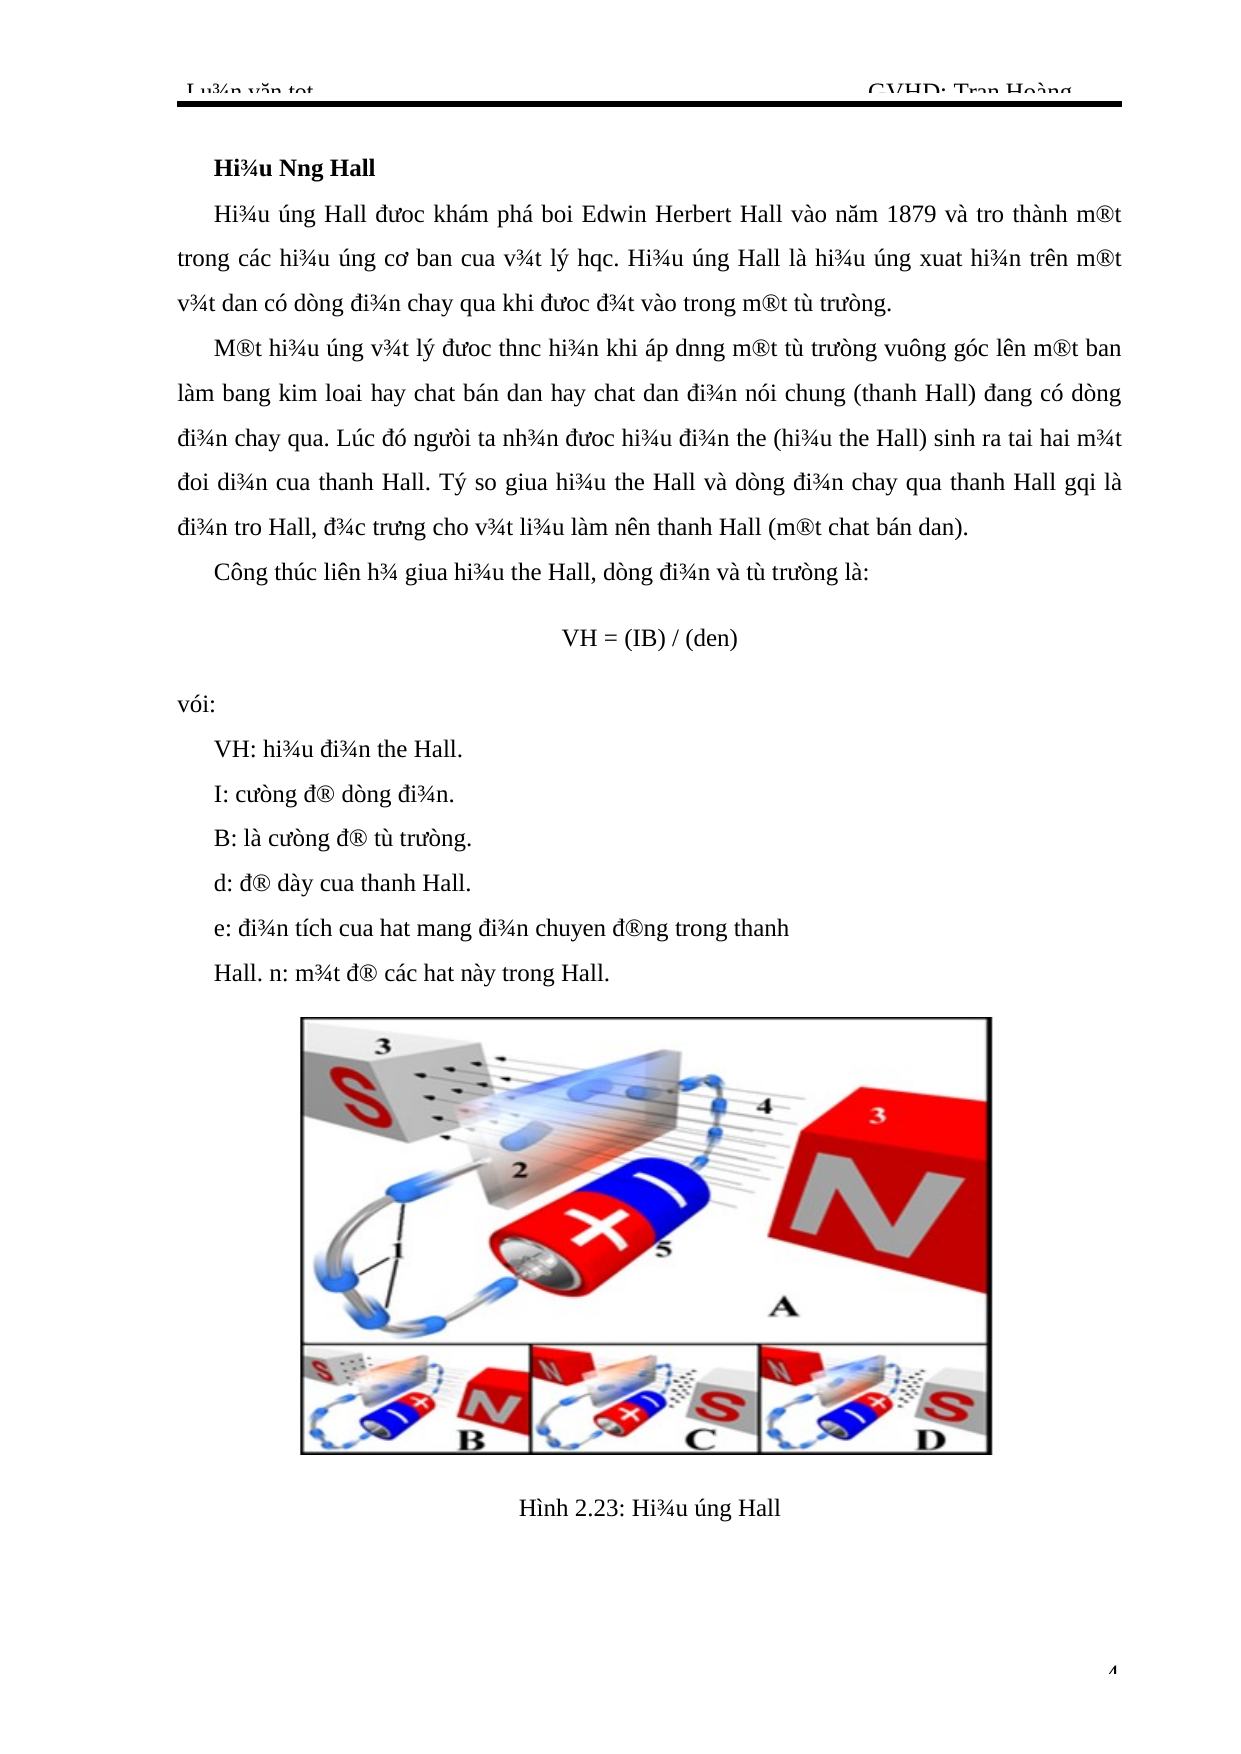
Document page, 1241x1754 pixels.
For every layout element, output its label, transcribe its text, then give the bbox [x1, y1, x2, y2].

picture [300, 1017, 993, 1455]
subtitle Hi¾u Nng Hall [214, 153, 1240, 182]
text Công thúc liên h¾ giua hi¾u the Hall, dòng đi¾n và tù trưòng là: [214, 557, 1240, 586]
text Hình 2.23: Hi¾u úng Hall [357, 1493, 942, 1522]
text vói: [177, 689, 1240, 718]
text VH: hi¾u đi¾n the Hall. I: cưòng đ® dòng đi¾n. B: là cưòng đ® tù trưòng. d: đ® dày cua thanh Hall. [214, 734, 474, 897]
text VH = (IB) / (den) [357, 623, 942, 652]
text M®t hi¾u úng v¾t lý đưoc thnc hi¾n khi áp dnng m®t tù trưòng vuông góc lên m®t ban làm bang kim loai hay chat bán dan hay chat dan đi¾n nói chung (thanh Hall) đang có dòng đi¾n chay qua. Lúc đó ngưòi ta nh¾n đưoc hi¾u đi¾n the (hi¾u the Hall) sinh ra tai hai m¾t đoi di¾n cua thanh Hall. Tý so giua hi¾u the Hall và dòng đi¾n chay qua thanh Hall gqi là đi¾n tro Hall, đ¾c trưng cho v¾t li¾u làm nên thanh Hall (m®t chat bán dan). [177, 333, 1122, 541]
text Hi¾u úng Hall đưoc khám phá boi Edwin Herbert Hall vào năm 1879 và tro thành m®t trong các hi¾u úng cơ ban cua v¾t lý hqc. Hi¾u úng Hall là hi¾u úng xuat hi¾n trên m®t v¾t dan có dòng đi¾n chay qua khi đưoc đ¾t vào trong m®t tù trưòng. [177, 199, 1122, 317]
text e: đi¾n tích cua hat mang đi¾n chuyen đ®ng trong thanh Hall. n: m¾t đ® các hat này trong Hall. [214, 913, 822, 987]
